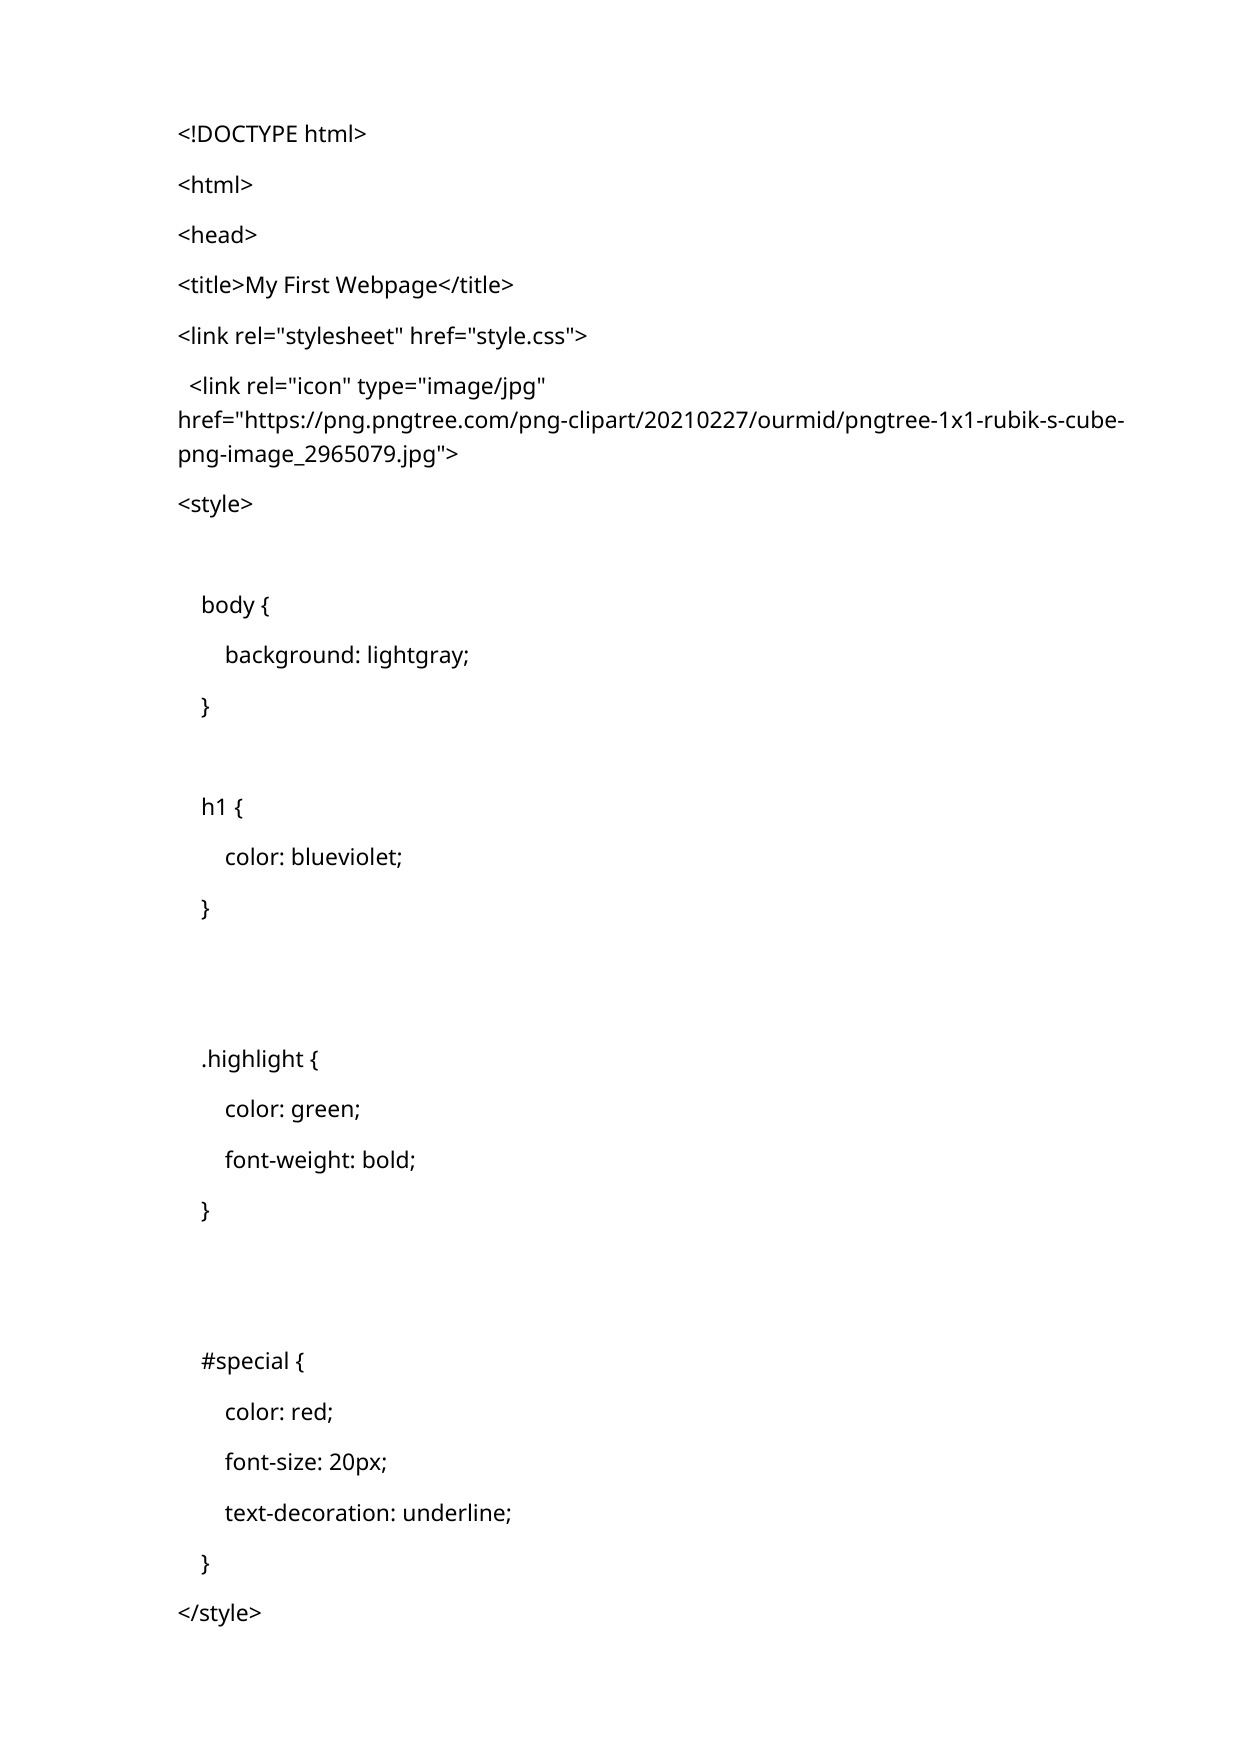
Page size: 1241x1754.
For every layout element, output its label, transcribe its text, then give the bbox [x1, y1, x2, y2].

text <html> [177, 168, 1152, 200]
text .highlight { [177, 1043, 1152, 1074]
text color: blueviolet; [177, 841, 1152, 872]
text <!DOCTYPE html> [177, 118, 1152, 149]
text <link rel="stylesheet" href="style.css"> [177, 320, 1152, 351]
text </style> [177, 1597, 1152, 1628]
text background: lightgray; [177, 639, 1152, 671]
text text-decoration: underline; [177, 1496, 1152, 1528]
text body { [177, 589, 1152, 620]
text } [177, 891, 1152, 923]
text #special { [177, 1345, 1152, 1376]
text } [177, 1194, 1152, 1225]
text } [177, 1547, 1152, 1578]
text font-weight: bold; [177, 1143, 1152, 1175]
text <link rel="icon" type="image/jpg" href="https://png.pngtree.com/png-clipart/20210227/ourmid/pngtree-1x1-rubik-s-cube-png-image_2965079.jpg"> [177, 370, 1152, 469]
text font-size: 20px; [177, 1446, 1152, 1477]
text color: red; [177, 1396, 1152, 1427]
text <title>My First Webpage</title> [177, 269, 1152, 301]
text } [177, 690, 1152, 721]
text <style> [177, 488, 1152, 519]
text h1 { [177, 791, 1152, 822]
text <head> [177, 219, 1152, 250]
text color: green; [177, 1093, 1152, 1124]
